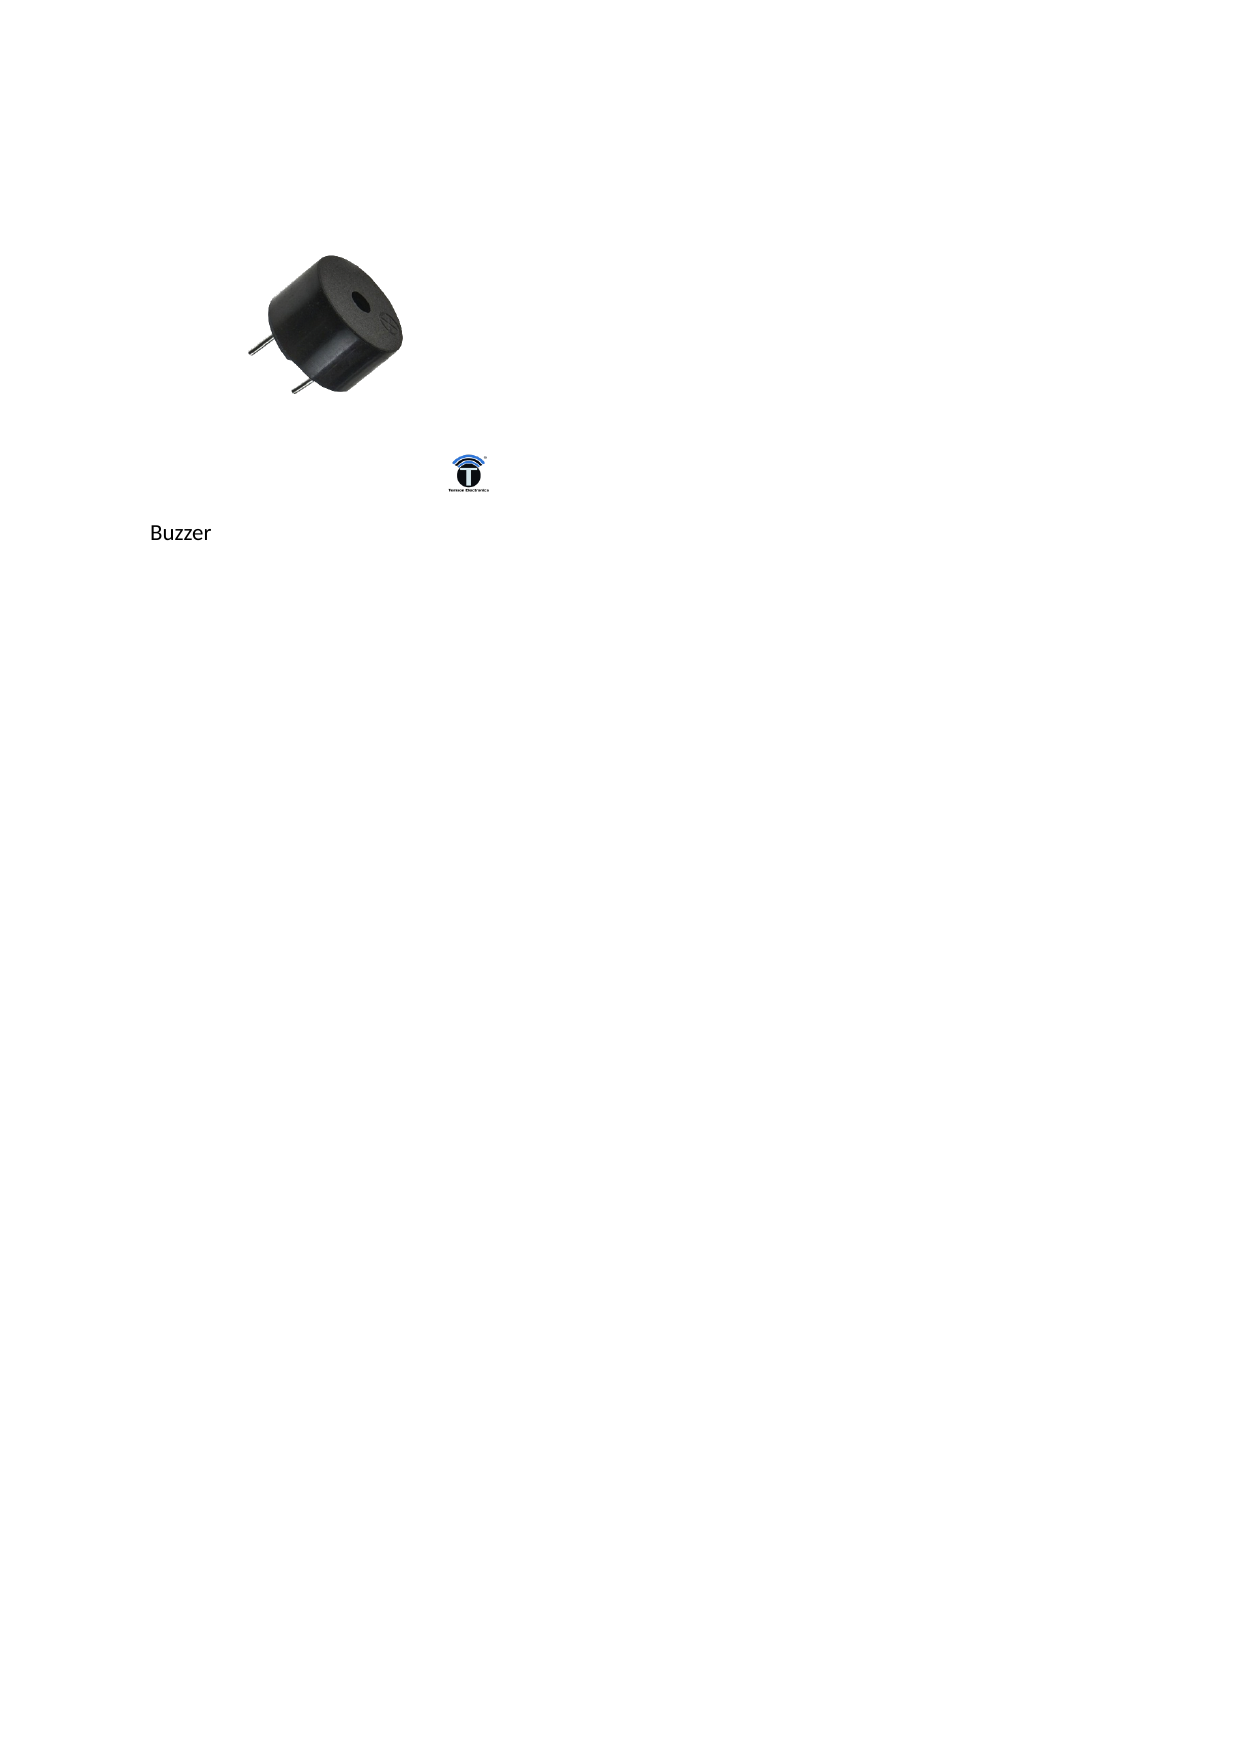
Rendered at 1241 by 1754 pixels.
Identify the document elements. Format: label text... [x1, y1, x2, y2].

text Buzzer [150, 518, 1090, 546]
picture [150, 150, 500, 500]
